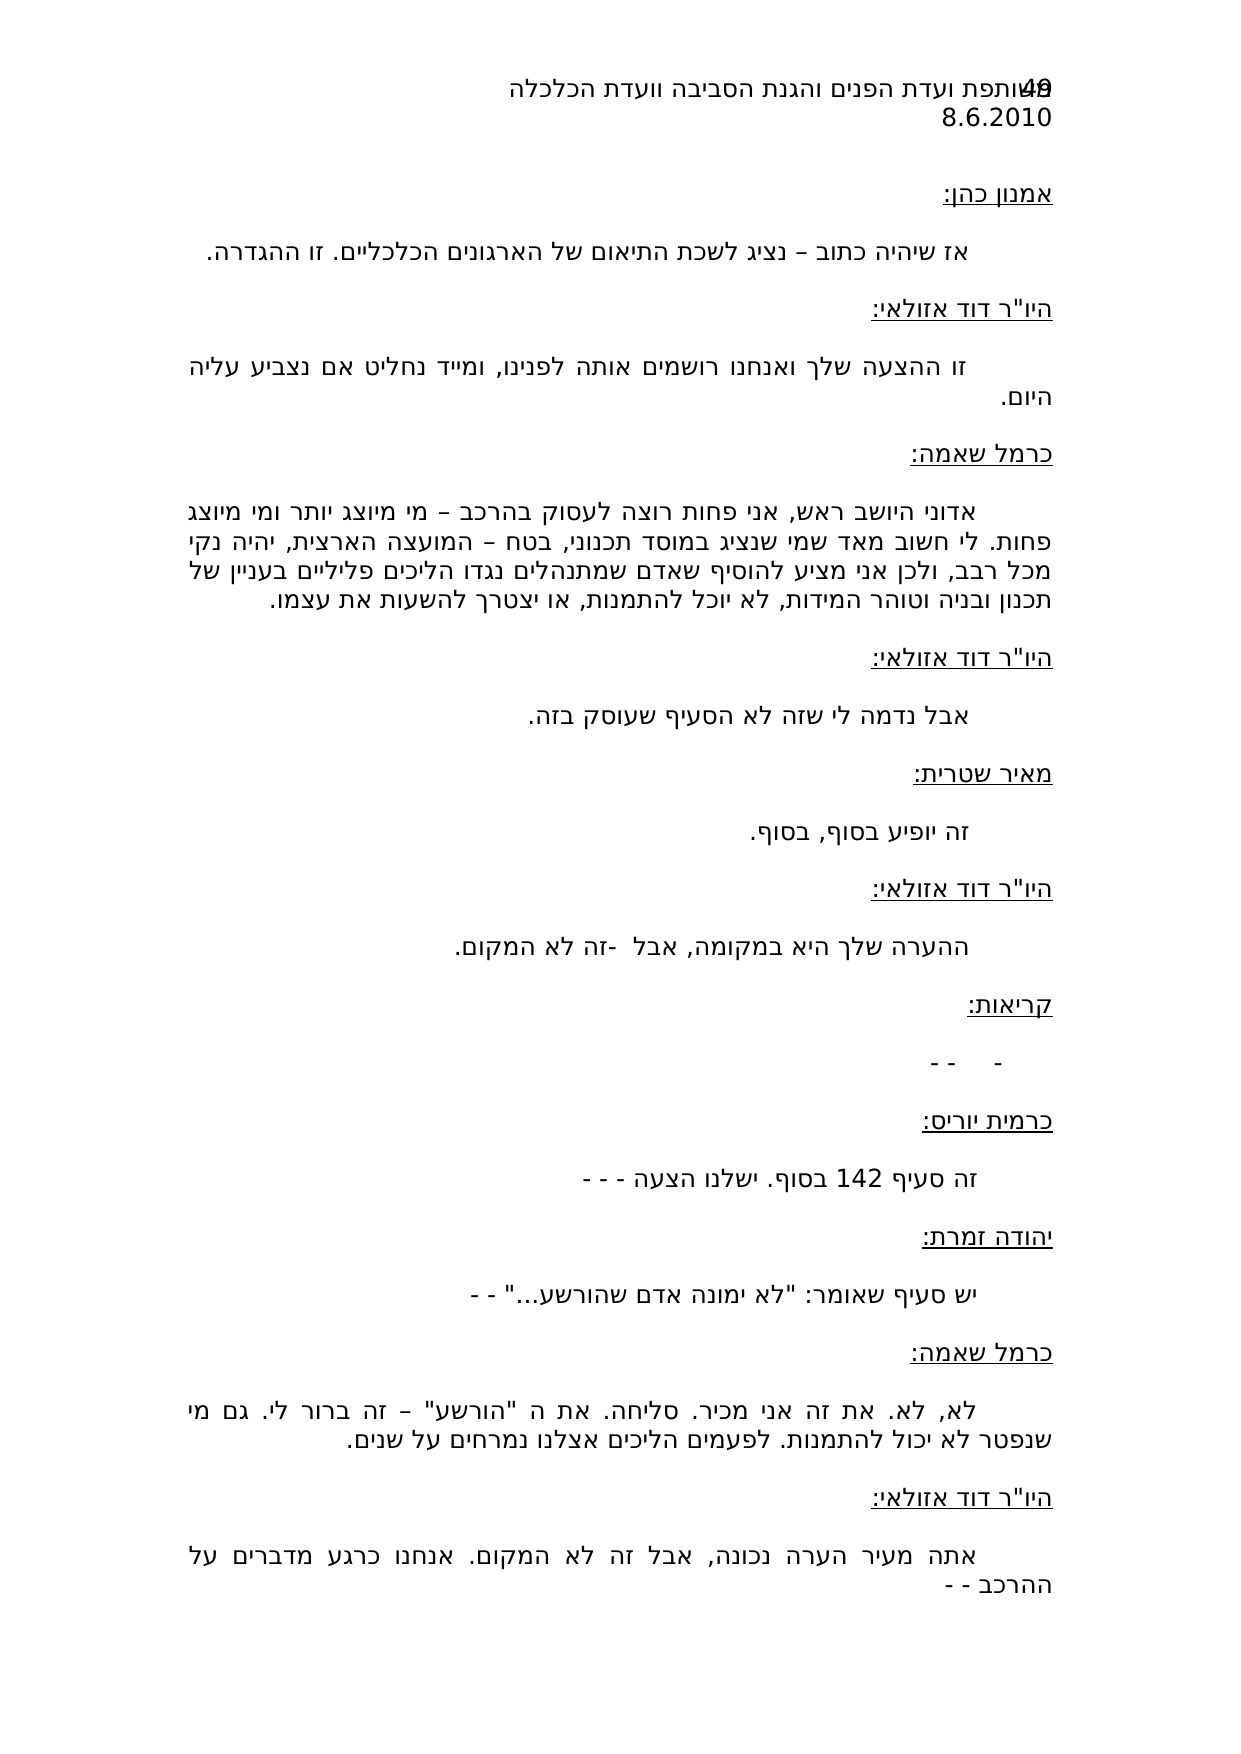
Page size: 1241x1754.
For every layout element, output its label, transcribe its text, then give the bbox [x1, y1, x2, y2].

text כרמית יוריס: [187, 1106, 1053, 1135]
text היו"ר דוד אזולאי: [187, 1483, 1053, 1512]
text היו"ר דוד אזולאי: [187, 874, 1053, 904]
text אדוני היושב ראש, אני פחות רוצה לעסוק בהרכב – מי מיוצג יותר ומי מיוצג פחות. לי חשוב מאד שמי שנציג במוסד תכנוני, בטח – המועצה הארצית, יהיה נקי מכל רבב, ולכן אני מציע להוסיף שאדם שמתנהלים נגדו הליכים פליליים בעניין של תכנון ובניה וטוהר המידות, לא יוכל להתמנות, או יצטרך להשעות את עצמו. [187, 497, 1053, 614]
text אז שיהיה כתוב – נציג לשכת התיאום של הארגונים הכלכליים. זו ההגדרה. [187, 237, 1053, 266]
text היו"ר דוד אזולאי: [187, 643, 1053, 672]
text לא, לא. את זה אני מכיר. סליחה. את ה "הורשע" – זה ברור לי. גם מי שנפטר לא יכול להתמנות. לפעמים הליכים אצלנו נמרחים על שנים. [187, 1396, 1053, 1454]
text זה יופיע בסוף, בסוף. [187, 817, 1053, 846]
list - - [187, 1048, 993, 1077]
text יש סעיף שאומר: "לא ימונה אדם שהורשע..." - - [187, 1280, 1053, 1309]
text זה סעיף 142 בסוף. ישלנו הצעה - - - [187, 1164, 1053, 1193]
text כרמל שאמה: [187, 1338, 1053, 1367]
text כרמל שאמה: [187, 439, 1053, 469]
text היו"ר דוד אזולאי: [187, 294, 1053, 324]
text זו ההצעה שלך ואנחנו רושמים אותה לפנינו, ומייד נחליט אם נצביע עליה היום. [187, 352, 1053, 411]
text אבל נדמה לי שזה לא הסעיף שעוסק בזה. [187, 701, 1053, 730]
text קריאות: [187, 990, 1053, 1019]
text מאיר שטרית: [187, 759, 1053, 788]
text ההערה שלך היא במקומה, אבל -זה לא המקום. [187, 932, 1053, 962]
text יהודה זמרת: [187, 1222, 1053, 1251]
text אמנון כהן: [187, 179, 1053, 208]
text אתה מעיר הערה נכונה, אבל זה לא המקום. אנחנו כרגע מדברים על ההרכב - - [187, 1541, 1053, 1599]
